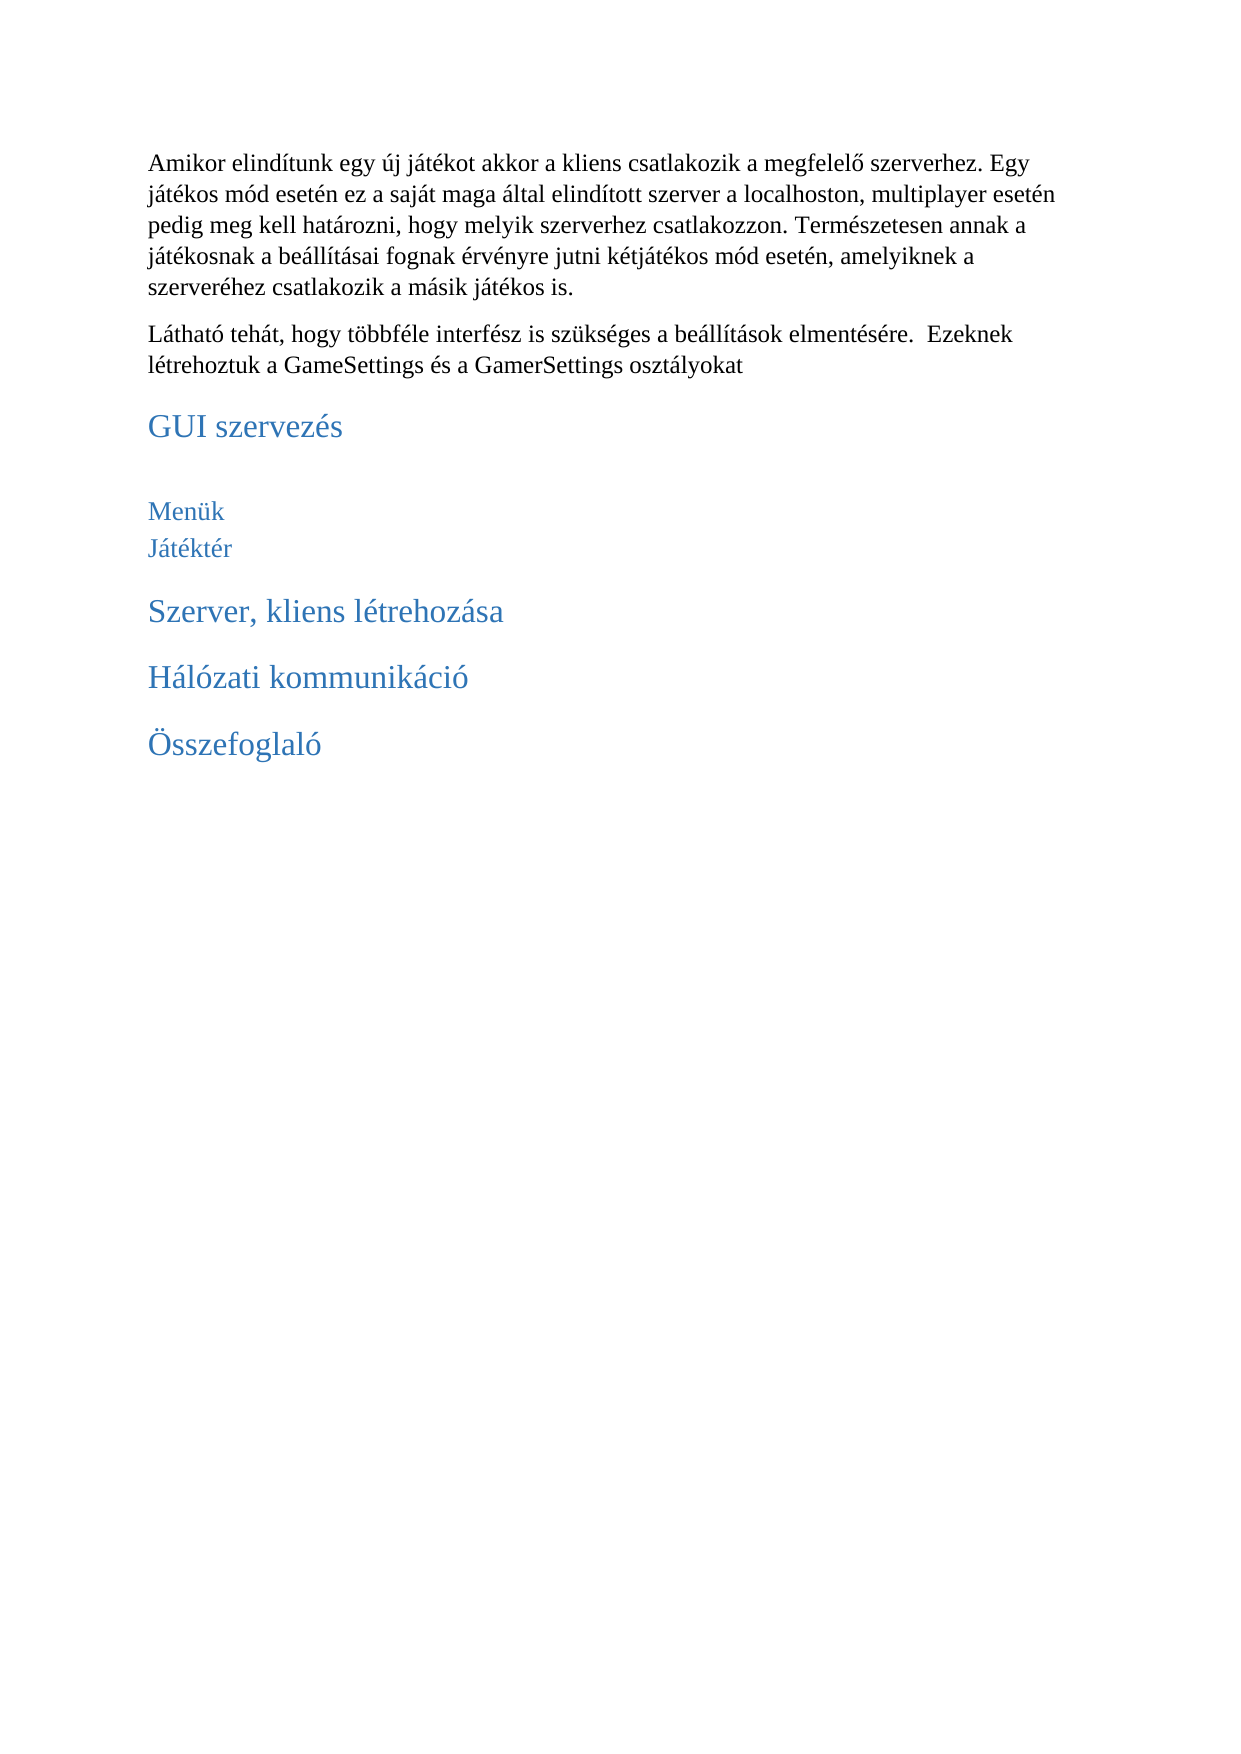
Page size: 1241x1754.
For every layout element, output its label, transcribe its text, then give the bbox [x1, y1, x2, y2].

text Látható tehát, hogy többféle interfész is szükséges a beállítások elmentésére. Ezeknek létrehoztuk a GameSettings és a GamerSettings osztályokat [148, 319, 1093, 379]
subtitle Menük [148, 495, 1093, 526]
subtitle GUI szervezés [148, 407, 1093, 445]
text Amikor elindítunk egy új játékot akkor a kliens csatlakozik a megfelelő szerverhez. Egy játékos mód esetén ez a saját maga által elindított szerver a localhoston, multiplayer esetén pedig meg kell határozni, hogy melyik szerverhez csatlakozzon. Természetesen annak a játékosnak a beállításai fognak érvényre jutni kétjátékos mód esetén, amelyiknek a szerveréhez csatlakozik a másik játékos is. [148, 148, 1093, 301]
subtitle Hálózati kommunikáció [148, 657, 1093, 696]
subtitle Szerver, kliens létrehozása [148, 591, 1093, 629]
subtitle Játéktér [148, 532, 1093, 564]
subtitle Összefoglaló [148, 724, 1093, 762]
